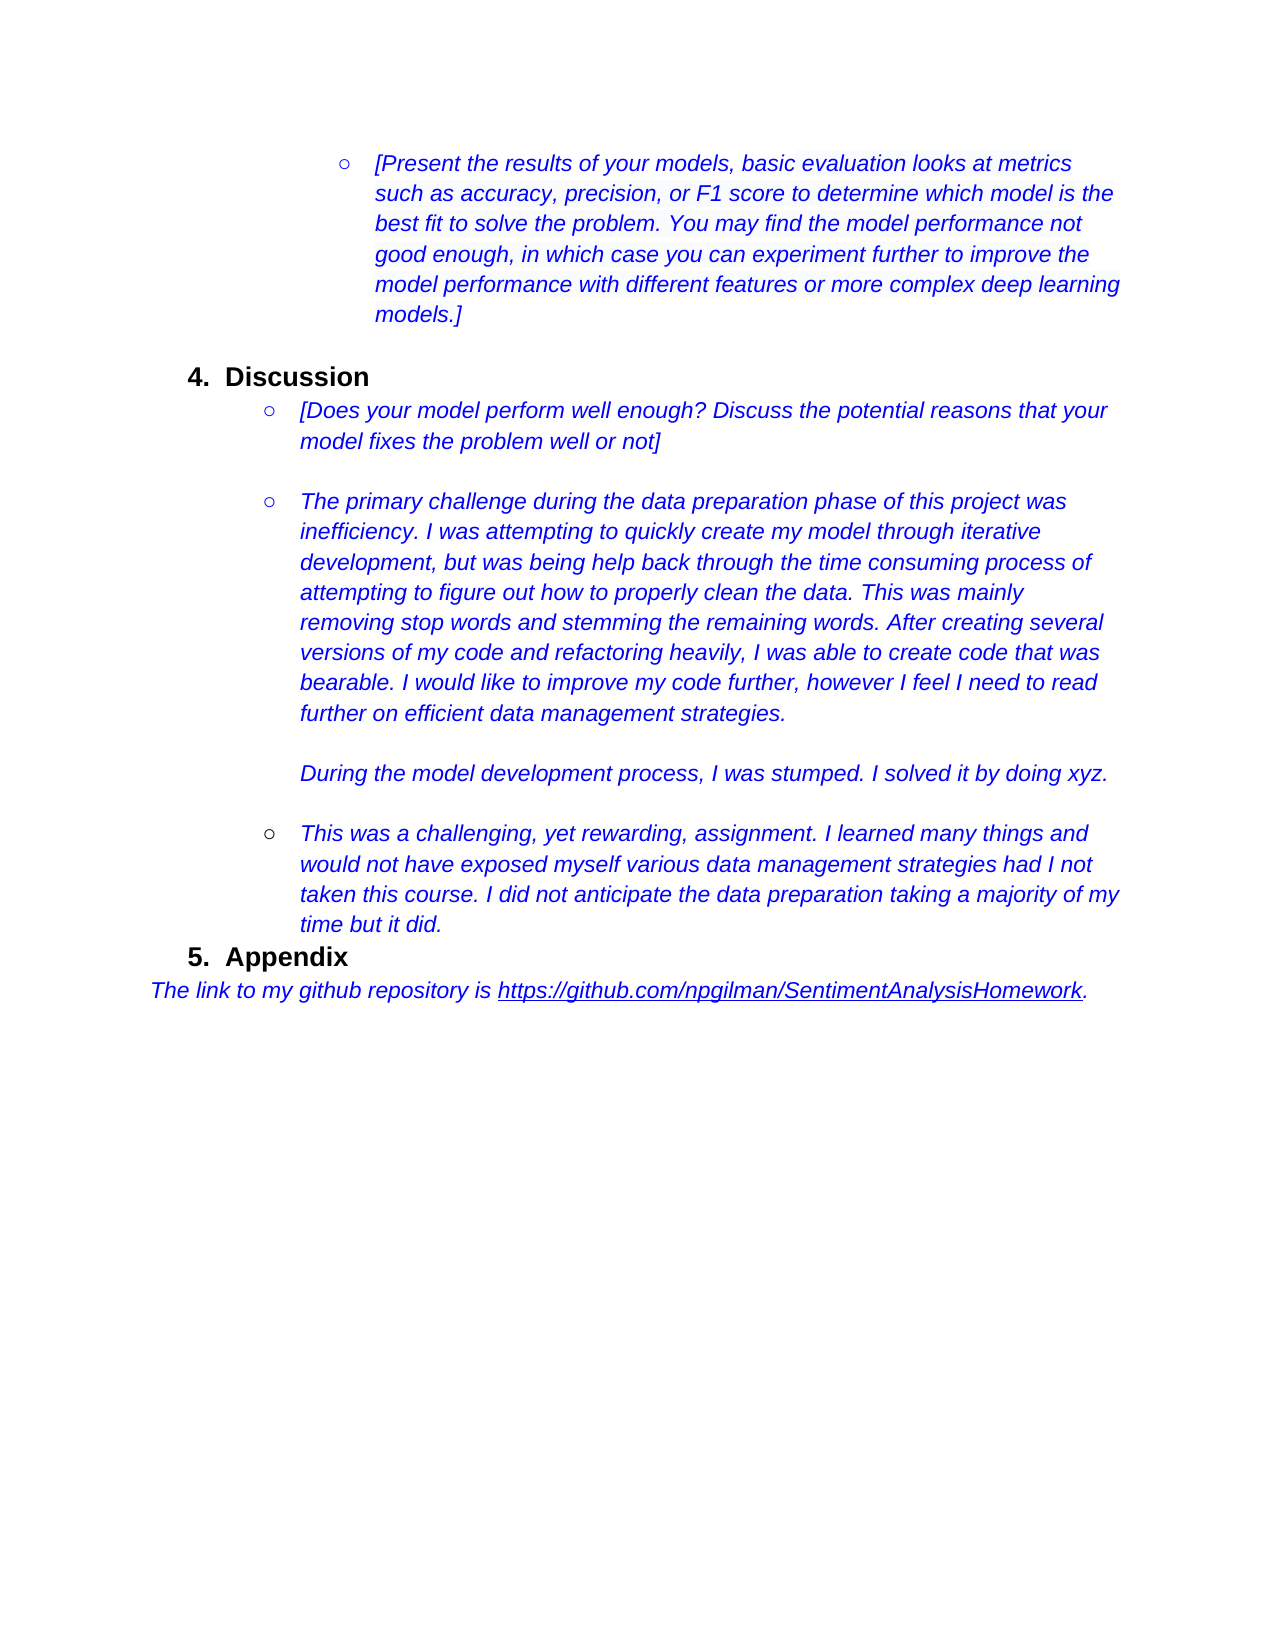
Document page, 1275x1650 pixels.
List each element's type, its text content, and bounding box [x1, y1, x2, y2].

list Appendix [187, 941, 1125, 972]
list The primary challenge during the data preparation phase of this project was inefficiency. I was attempting to quickly create my model through iterative development, but was being help back through the time consuming process of attempting to figure out how to properly clean the data. This was mainly removing stop words and stemming the remaining words. After creating several versions of my code and refactoring heavily, I was able to create code that was bearable. I would like to improve my code further, however I feel I need to read further on efficient data management strategies. During the model development process, I was stumped. I solved it by doing xyz. [262, 488, 1125, 786]
list This was a challenging, yet rewarding, assignment. I learned many things and would not have exposed myself various data management strategies had I not taken this course. I did not anticipate the data preparation taking a majority of my time but it did. [262, 820, 1125, 937]
list Discussion [187, 361, 1125, 393]
list [Does your model perform well enough? Discuss the potential reasons that your model fixes the problem well or not] [262, 397, 1125, 454]
text The link to my github repository is https://github.com/npgilman/SentimentAnalysisHomework. [150, 977, 1125, 1003]
